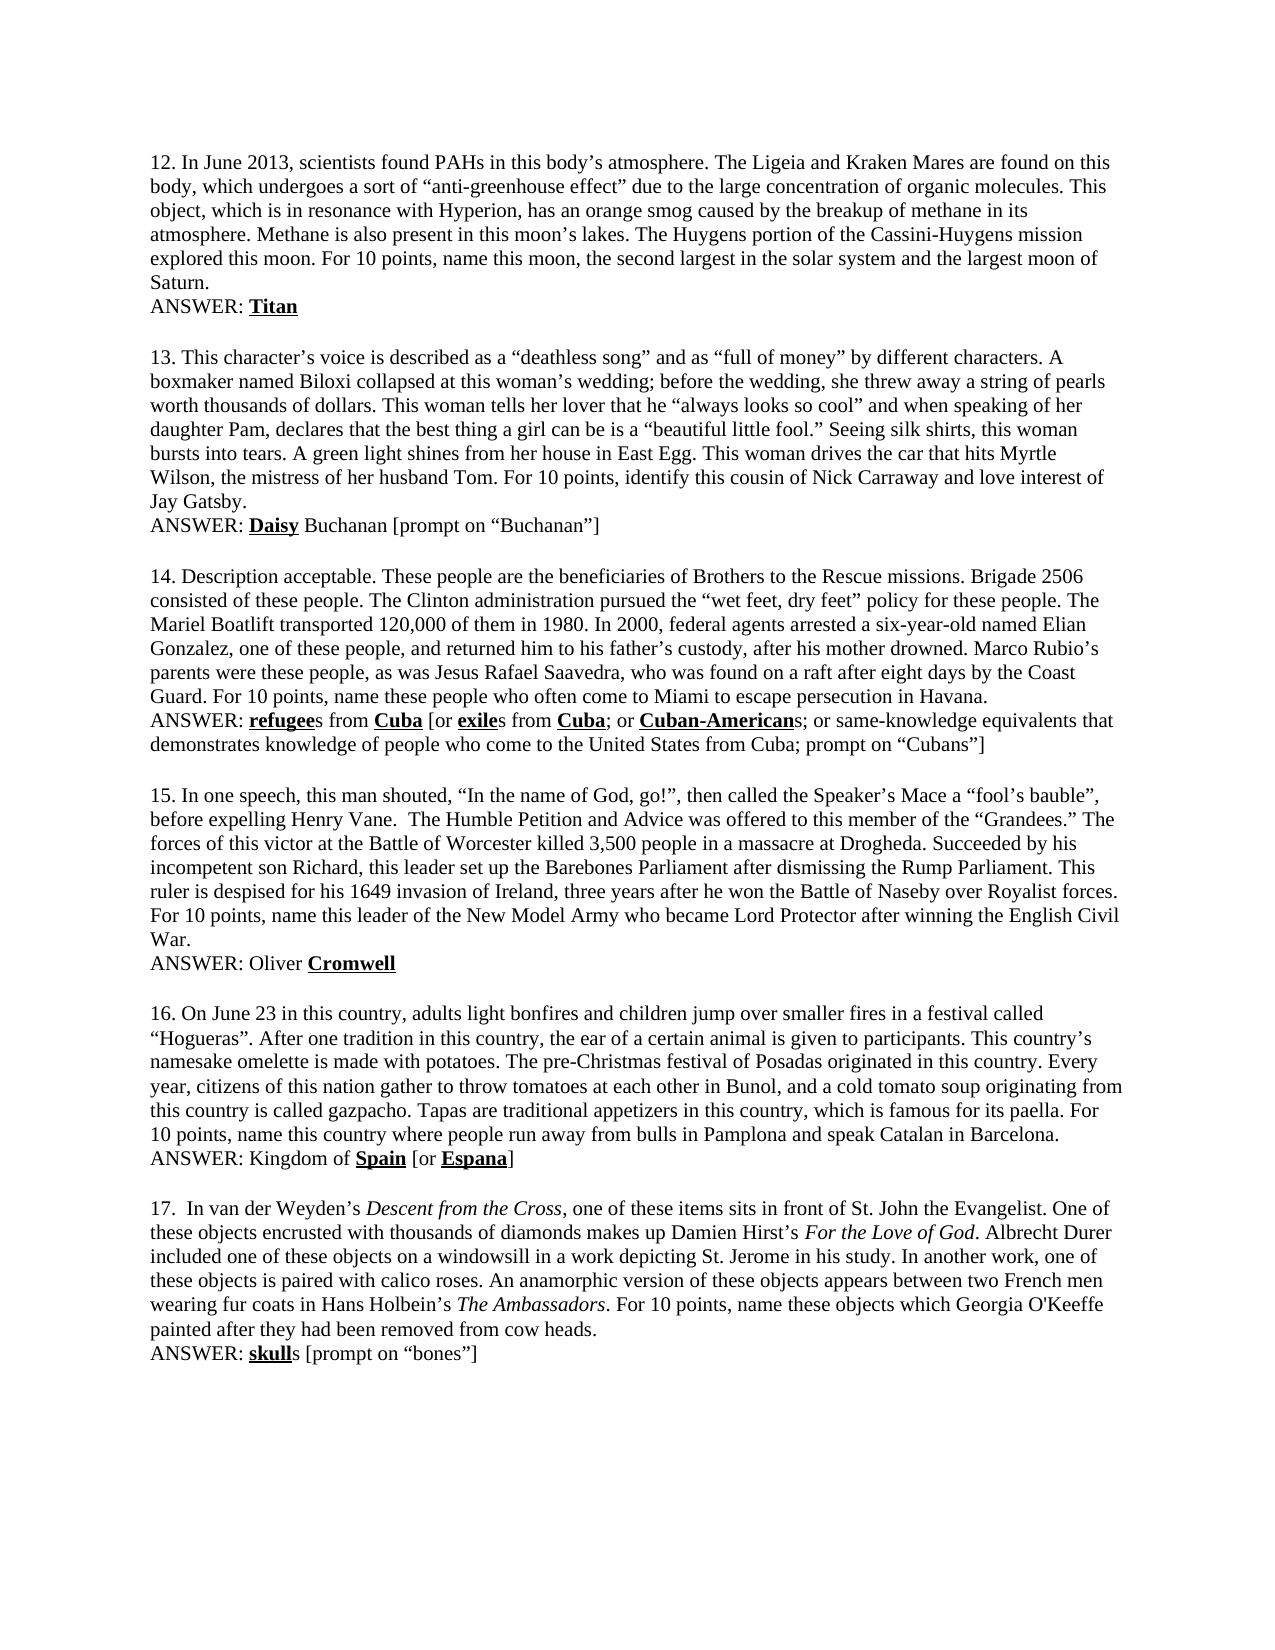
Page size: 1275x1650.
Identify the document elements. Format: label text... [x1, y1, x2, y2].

text 13. This character’s voice is described as a “deathless song” and as “full of money” by different characters. A boxmaker named Biloxi collapsed at this woman’s wedding; before the wedding, she threw away a string of pearls worth thousands of dollars. This woman tells her lover that he “always looks so cool” and when speaking of her daughter Pam, declares that the best thing a girl can be is a “beautiful little fool.” Seeing silk shirts, this woman bursts into tears. A green light shines from her house in East Egg. This woman drives the car that hits Myrtle Wilson, the mistress of her husband Tom. For 10 points, identify this cousin of Nick Carraway and love interest of Jay Gatsby. [150, 345, 1125, 513]
text 14. Description acceptable. These people are the beneficiaries of Brothers to the Rescue missions. Brigade 2506 consisted of these people. The Clinton administration pursued the “wet feet, dry feet” policy for these people. The Mariel Boatlift transported 120,000 of them in 1980. In 2000, federal agents arrested a six-year-old named Elian Gonzalez, one of these people, and returned him to his father’s custody, after his mother drowned. Marco Rubio’s parents were these people, as was Jesus Rafael Saavedra, who was found on a raft after eight days by the Coast Guard. For 10 points, name these people who often come to Miami to escape persecution in Havana. [150, 564, 1125, 708]
text 16. On June 23 in this country, adults light bonfires and children jump over smaller fires in a festival called “Hogueras”. After one tradition in this country, the ear of a certain animal is given to participants. This country’s namesake omelette is made with potatoes. The pre-Christmas festival of Posadas originated in this country. Every year, citizens of this nation gather to throw tomatoes at each other in Bunol, and a cold tomato soup originating from this country is called gazpacho. Tapas are traditional appetizers in this country, which is famous for its paella. For 10 points, name this country where people run away from bulls in Pamplona and speak Catalan in Barcelona. [150, 1001, 1125, 1146]
text ANSWER: Kingdom of Spain [or Espana] [150, 1146, 1125, 1170]
text 17. In van der Weyden’s Descent from the Cross, one of these items sits in front of St. John the Evangelist. One of these objects encrusted with thousands of diamonds makes up Damien Hirst’s For the Love of God. Albrecht Durer included one of these objects on a windowsill in a work depicting St. Jerome in his study. In another work, one of these objects is paired with calico roses. An anamorphic version of these objects appears between two French men wearing fur coats in Hans Holbein’s The Ambassadors. For 10 points, name these objects which Georgia O'Keeffe painted after they had been removed from cow heads. [150, 1196, 1125, 1341]
text ANSWER: refugees from Cuba [or exiles from Cuba; or Cuban-Americans; or same-knowledge equivalents that demonstrates knowledge of people who come to the United States from Cuba; prompt on “Cubans”] [150, 708, 1125, 756]
text 12. In June 2013, scientists found PAHs in this body’s atmosphere. The Ligeia and Kraken Mares are found on this body, which undergoes a sort of “anti-greenhouse effect” due to the large concentration of organic molecules. This object, which is in resonance with Hyperion, has an orange smog caused by the breakup of methane in its atmosphere. Methane is also present in this moon’s lakes. The Huygens portion of the Cassini-Huygens mission explored this moon. For 10 points, name this moon, the second largest in the solar system and the largest moon of Saturn. [150, 150, 1125, 294]
text ANSWER: skulls [prompt on “bones”] [150, 1341, 1125, 1364]
text ANSWER: Titan [150, 294, 1125, 318]
text ANSWER: Daisy Buchanan [prompt on “Buchanan”] [150, 513, 1125, 537]
text ANSWER: Oliver Cromwell [150, 951, 1125, 975]
text 15. In one speech, this man shouted, “In the name of God, go!”, then called the Speaker’s Mace a “fool’s bauble”, before expelling Henry Vane. The Humble Petition and Advice was offered to this member of the “Grandees.” The forces of this victor at the Battle of Worcester killed 3,500 people in a massacre at Drogheda. Succeeded by his incompetent son Richard, this leader set up the Barebones Parliament after dismissing the Rump Parliament. This ruler is despised for his 1649 invasion of Ireland, three years after he won the Battle of Naseby over Royalist forces. For 10 points, name this leader of the New Model Army who became Lord Protector after winning the English Civil War. [150, 782, 1125, 951]
